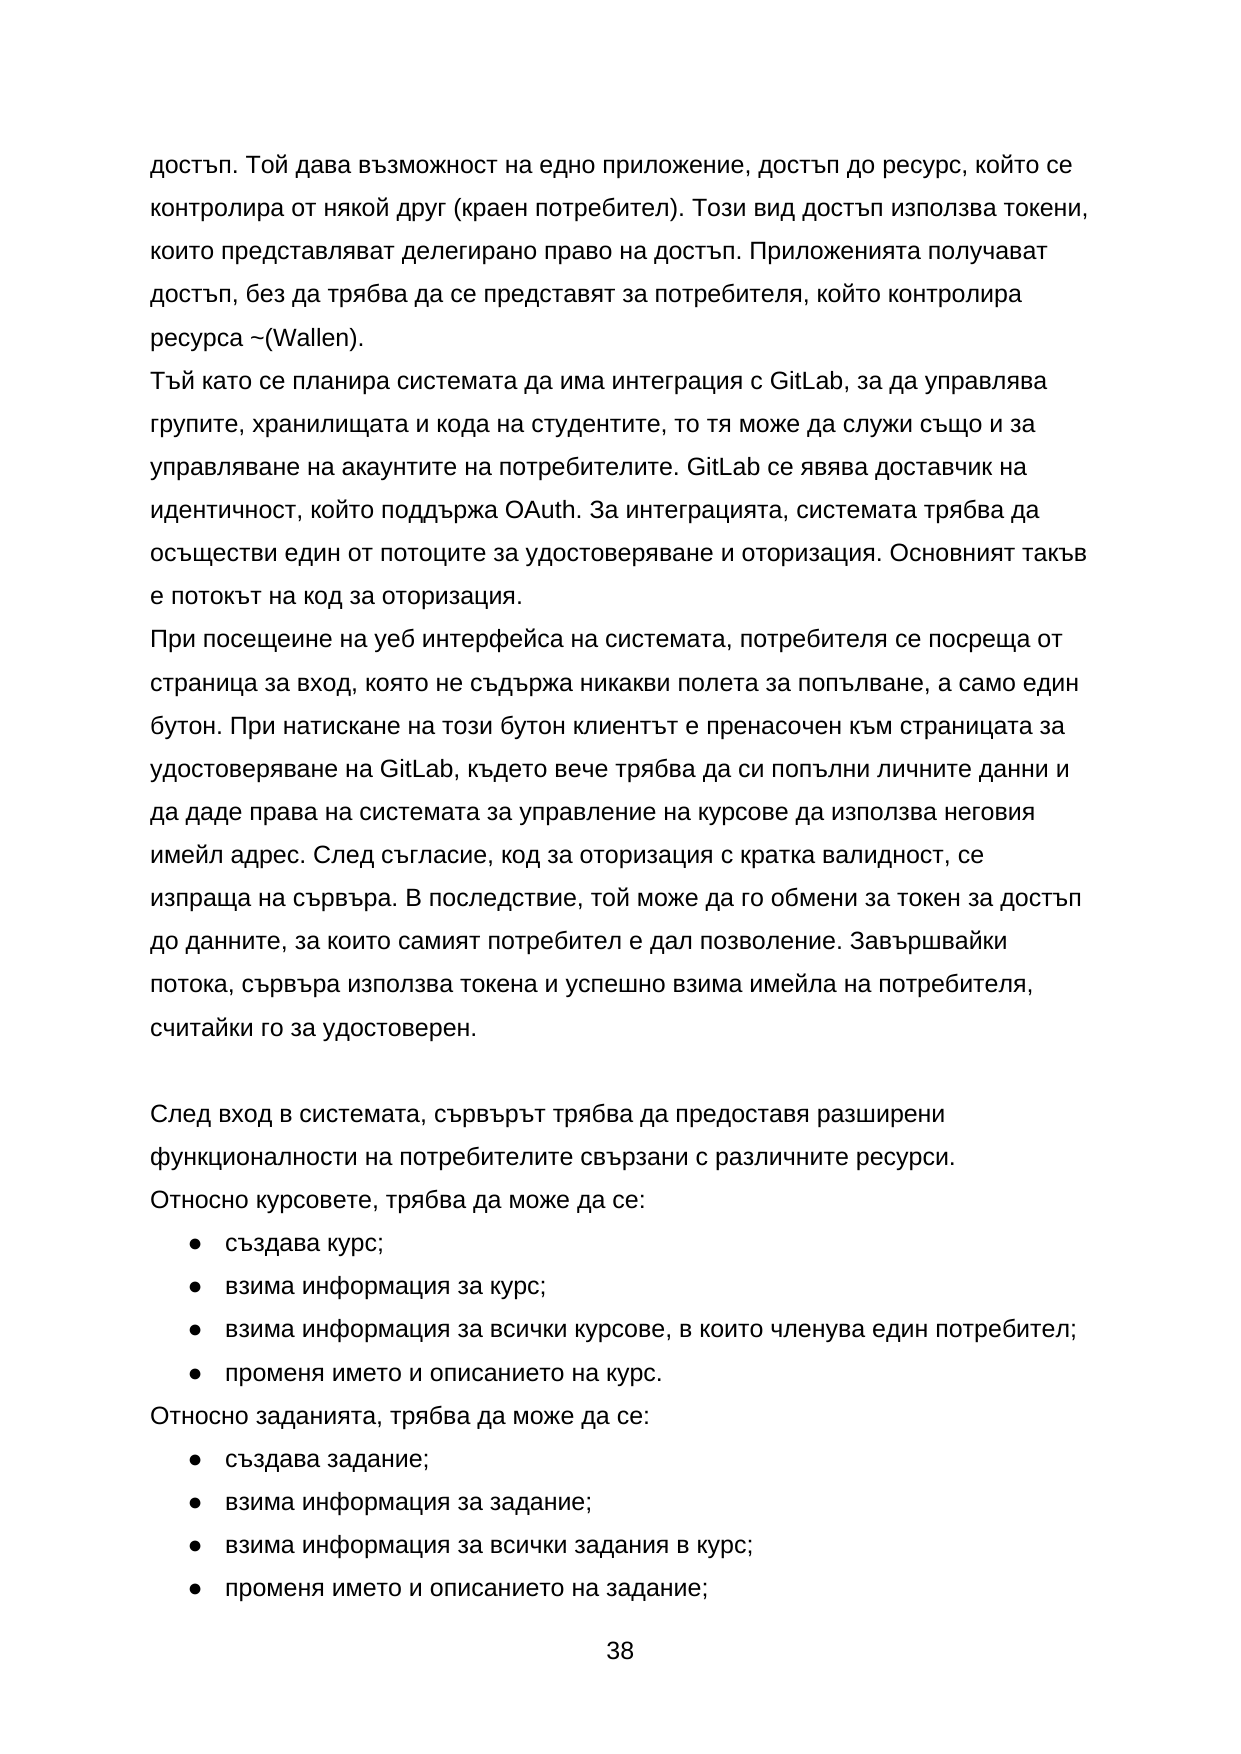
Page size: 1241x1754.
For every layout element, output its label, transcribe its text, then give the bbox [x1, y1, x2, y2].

text При посещеине на уеб интерфейса на системата, потребителя се посреща от страница за вход, която не съдържа никакви полета за попълване, а само един бутон. При натискане на този бутон клиентът е пренасочен към страницата за удостоверяване на GitLab, където вече трябва да си попълни личните данни и да даде права на системата за управление на курсове да използва неговия имейл адрес. След съгласие, код за оторизация с кратка валидност, се изпраща на сървъра. В последствие, той може да го обмени за токен за достъп до данните, за които самият потребител е дал позволение. Завършвайки потока, сървъра използва токена и успешно взима имейла на потребителя, считайки го за удостоверен. [150, 624, 1090, 1041]
list взима информация за курс; [187, 1271, 1090, 1300]
list променя името и описанието на курс. [187, 1357, 1090, 1386]
list създава задание; [187, 1444, 1090, 1472]
text Тъй като се планира системата да има интеграция с GitLab, за да управлява групите, хранилищата и кода на студентите, то тя може да служи също и за управляване на акаунтите на потребителите. GitLab се явява доставчик на идентичност, който поддържа OAuth. За интеграцията, системата трябва да осъществи един от потоците за удостоверяване и оторизация. Основният такъв е потокът на код за оторизация. [150, 366, 1090, 610]
list взима информация за всички курсове, в които членува един потребител; [187, 1314, 1090, 1343]
text След вход в системата, сървърът трябва да предоставя разширени функционалности на потребителите свързани с различните ресурси. [150, 1099, 1090, 1171]
list взима информация за задание; [187, 1487, 1090, 1516]
text Относно заданията, трябва да може да се: [150, 1401, 1090, 1429]
list променя името и описанието на задание; [187, 1573, 1090, 1602]
text Относно курсовете, трябва да може да се: [150, 1185, 1090, 1214]
list взима информация за всички задания в курс; [187, 1530, 1090, 1559]
list създава курс; [187, 1228, 1090, 1257]
